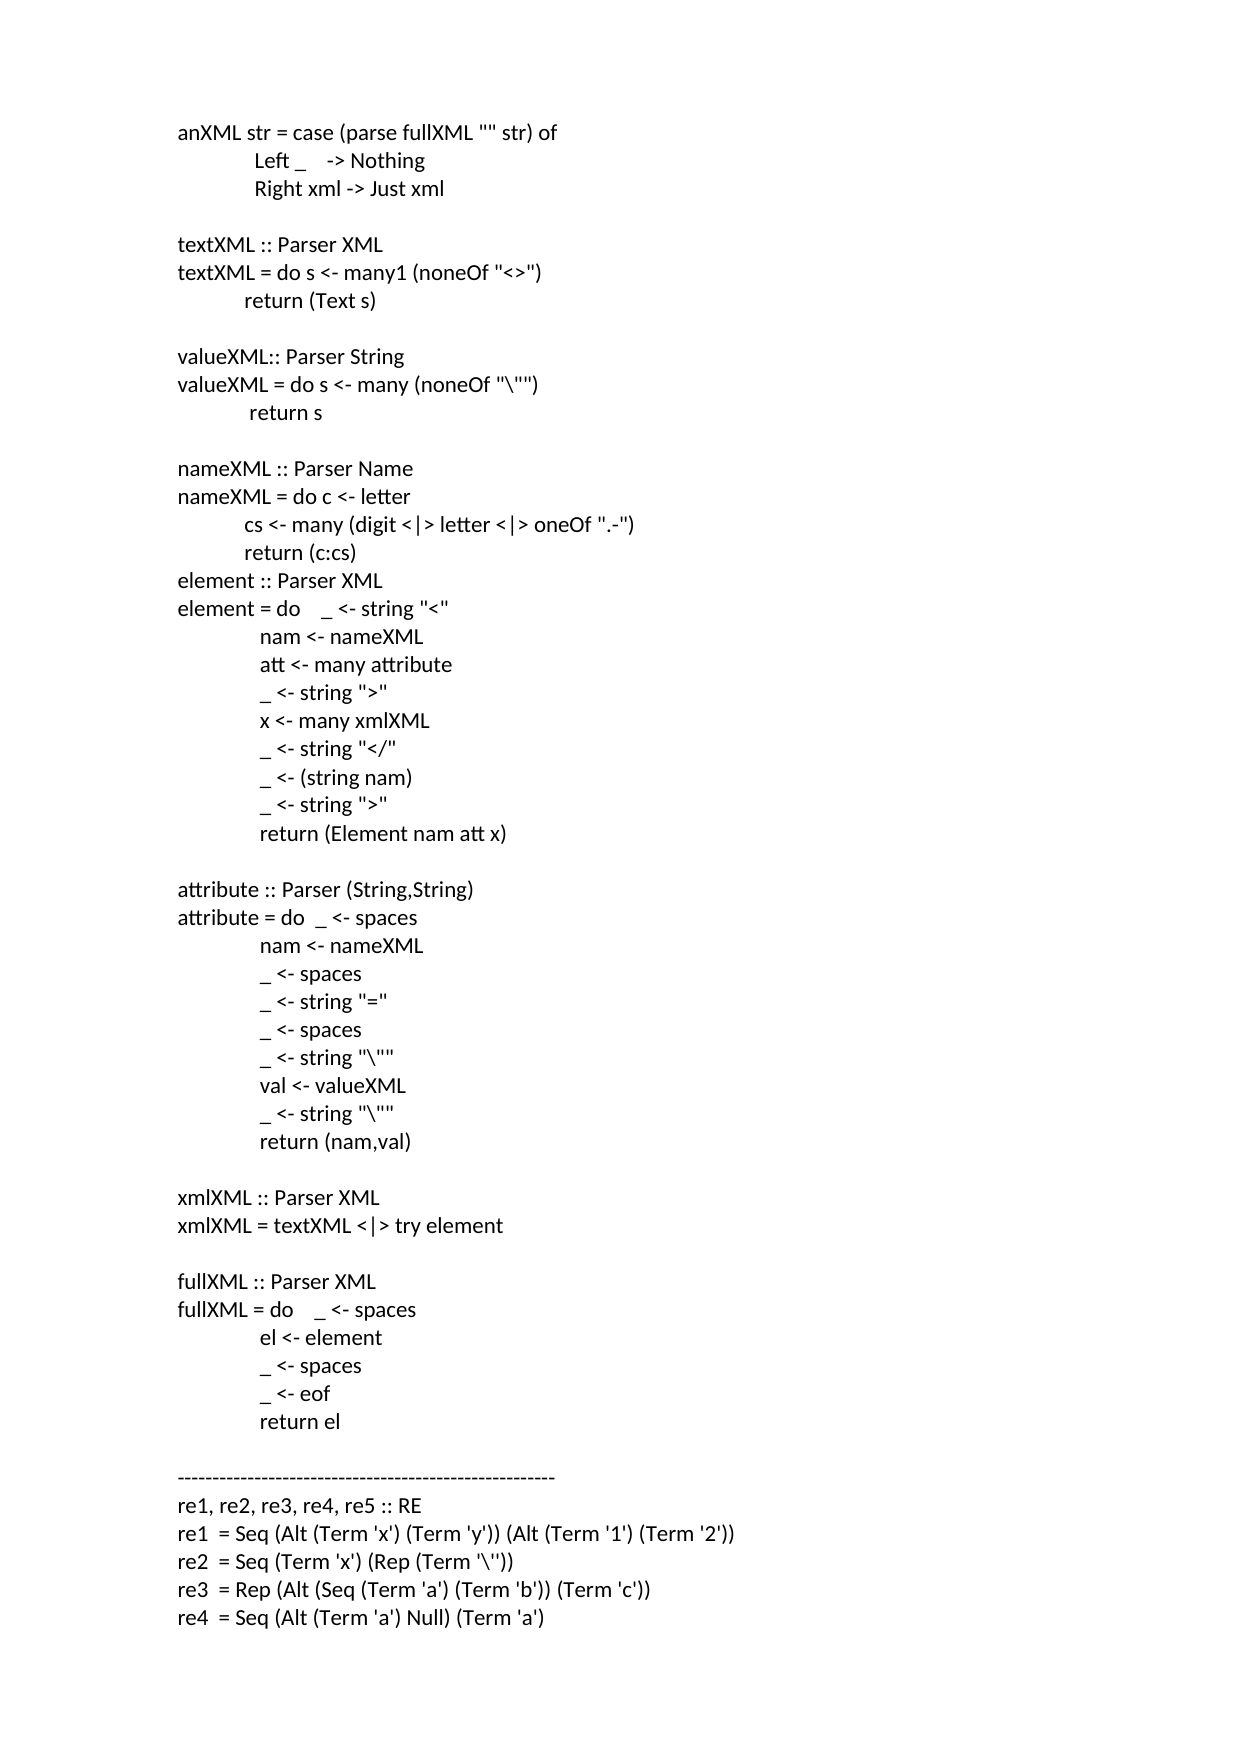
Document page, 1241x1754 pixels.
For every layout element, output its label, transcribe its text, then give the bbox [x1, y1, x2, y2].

text return (Element nam att x) [177, 819, 1152, 847]
text _ <- string "=" [177, 987, 1152, 1015]
text _ <- eof [177, 1379, 1152, 1407]
text _ <- string ">" [177, 791, 1152, 819]
text element :: Parser XML [177, 566, 1152, 594]
text fullXML :: Parser XML [177, 1267, 1152, 1295]
text ------------------------------------------------------ [177, 1463, 1152, 1491]
text re1 = Seq (Alt (Term 'x') (Term 'y')) (Alt (Term '1') (Term '2')) [177, 1519, 1152, 1547]
text xmlXML = textXML <|> try element [177, 1211, 1152, 1239]
text nameXML = do c <- letter [177, 482, 1152, 510]
text textXML :: Parser XML [177, 230, 1152, 258]
text _ <- string ">" [177, 678, 1152, 707]
text xmlXML :: Parser XML [177, 1183, 1152, 1211]
text re4 = Seq (Alt (Term 'a') Null) (Term 'a') [177, 1603, 1152, 1631]
text _ <- spaces [177, 959, 1152, 987]
text return el [177, 1407, 1152, 1435]
text x <- many xmlXML [177, 707, 1152, 734]
text nam <- nameXML [177, 931, 1152, 959]
text return s [177, 398, 1152, 426]
text re2 = Seq (Term 'x') (Rep (Term '\'')) [177, 1547, 1152, 1575]
text nameXML :: Parser Name [177, 454, 1152, 482]
text return (Text s) [177, 286, 1152, 314]
text valueXML:: Parser String [177, 342, 1152, 370]
text anXML str = case (parse fullXML "" str) of [177, 118, 1152, 146]
text element = do _ <- string "<" [177, 594, 1152, 622]
text _ <- spaces [177, 1351, 1152, 1379]
text cs <- many (digit <|> letter <|> oneOf ".-") [177, 510, 1152, 538]
text _ <- (string nam) [177, 763, 1152, 791]
text fullXML = do _ <- spaces [177, 1295, 1152, 1323]
text Left _ -> Nothing [177, 146, 1152, 174]
text att <- many attribute [177, 651, 1152, 678]
text re1, re2, re3, re4, re5 :: RE [177, 1491, 1152, 1519]
text attribute = do _ <- spaces [177, 903, 1152, 931]
text attribute :: Parser (String,String) [177, 875, 1152, 903]
text nam <- nameXML [177, 622, 1152, 651]
text el <- element [177, 1323, 1152, 1351]
text val <- valueXML [177, 1071, 1152, 1099]
text return (nam,val) [177, 1127, 1152, 1155]
text Right xml -> Just xml [177, 174, 1152, 202]
text _ <- spaces [177, 1015, 1152, 1043]
text textXML = do s <- many1 (noneOf "<>") [177, 258, 1152, 286]
text return (c:cs) [177, 538, 1152, 566]
text re3 = Rep (Alt (Seq (Term 'a') (Term 'b')) (Term 'c')) [177, 1575, 1152, 1603]
text _ <- string "\"" [177, 1043, 1152, 1071]
text valueXML = do s <- many (noneOf "\"") [177, 370, 1152, 398]
text _ <- string "\"" [177, 1099, 1152, 1127]
text _ <- string "</" [177, 734, 1152, 763]
